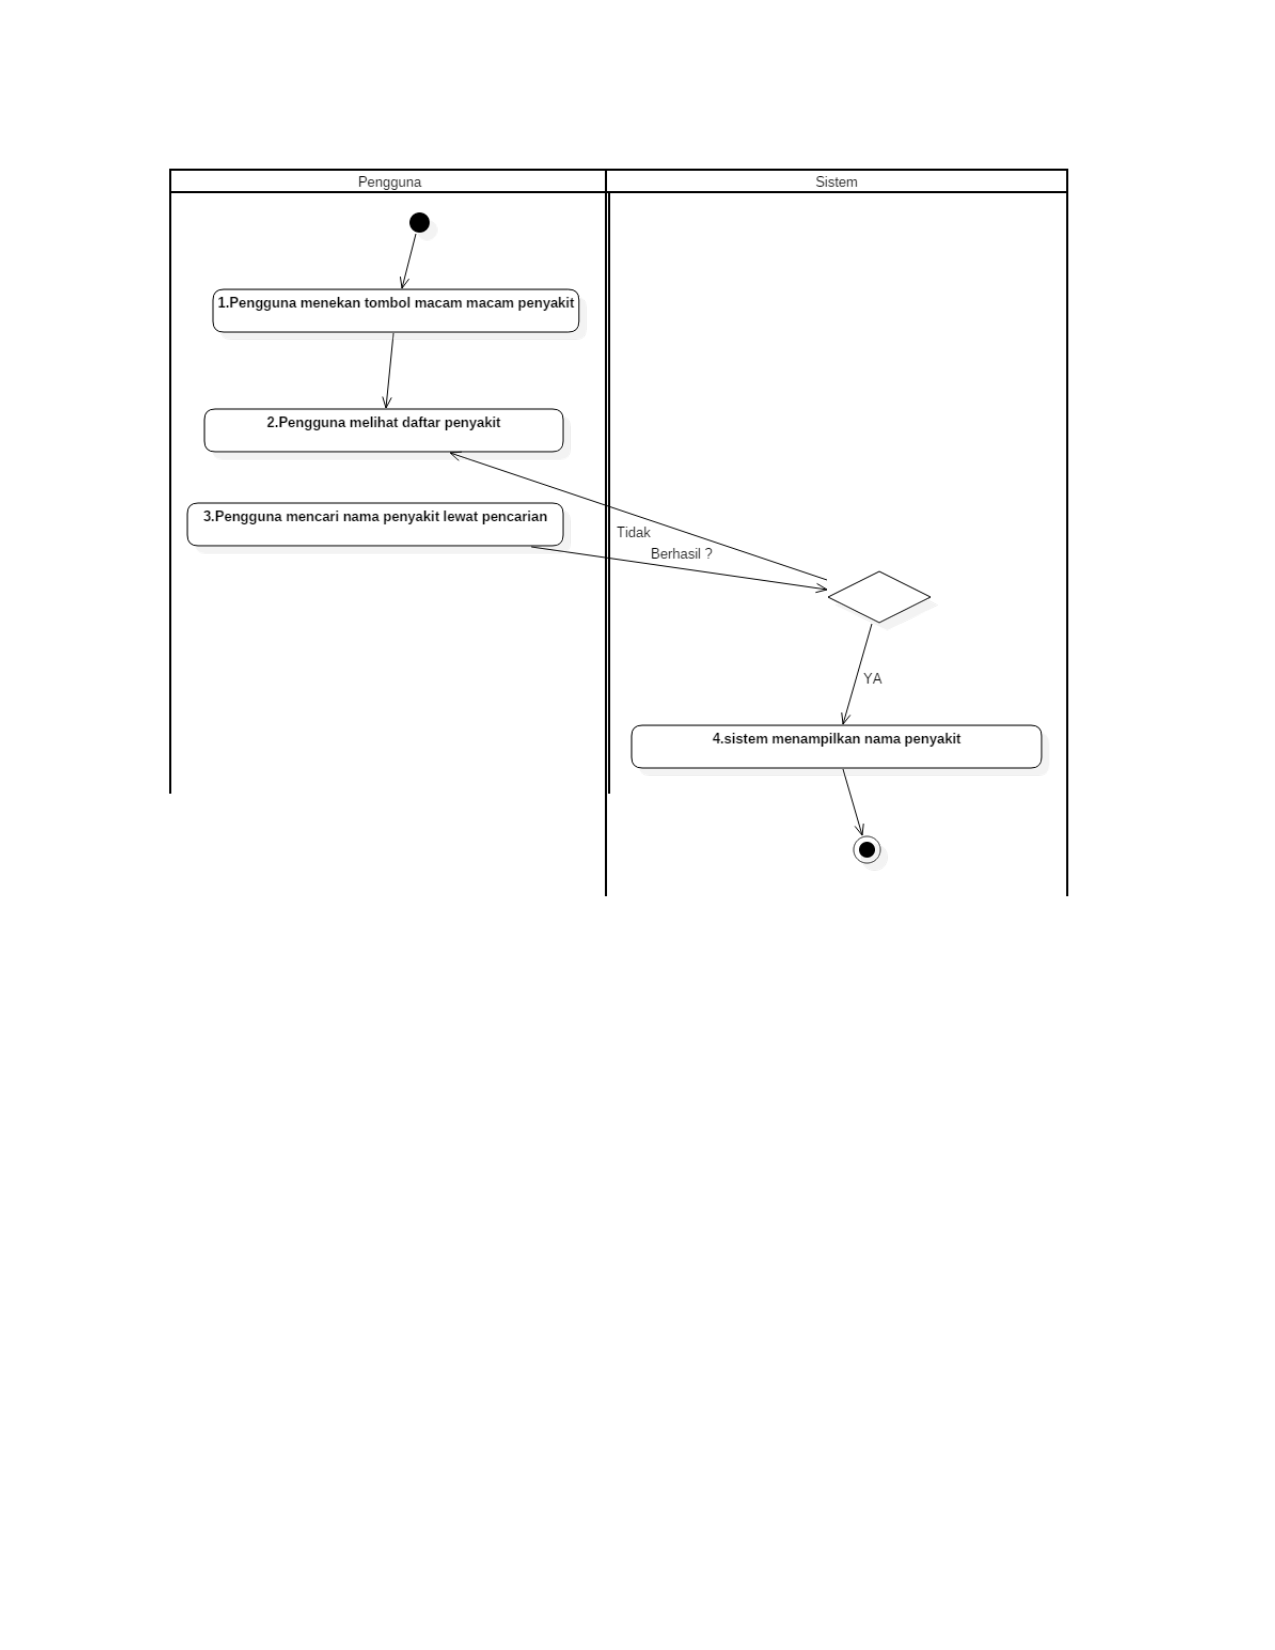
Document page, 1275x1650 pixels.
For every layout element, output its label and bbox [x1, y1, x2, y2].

picture [150, 150, 1110, 939]
